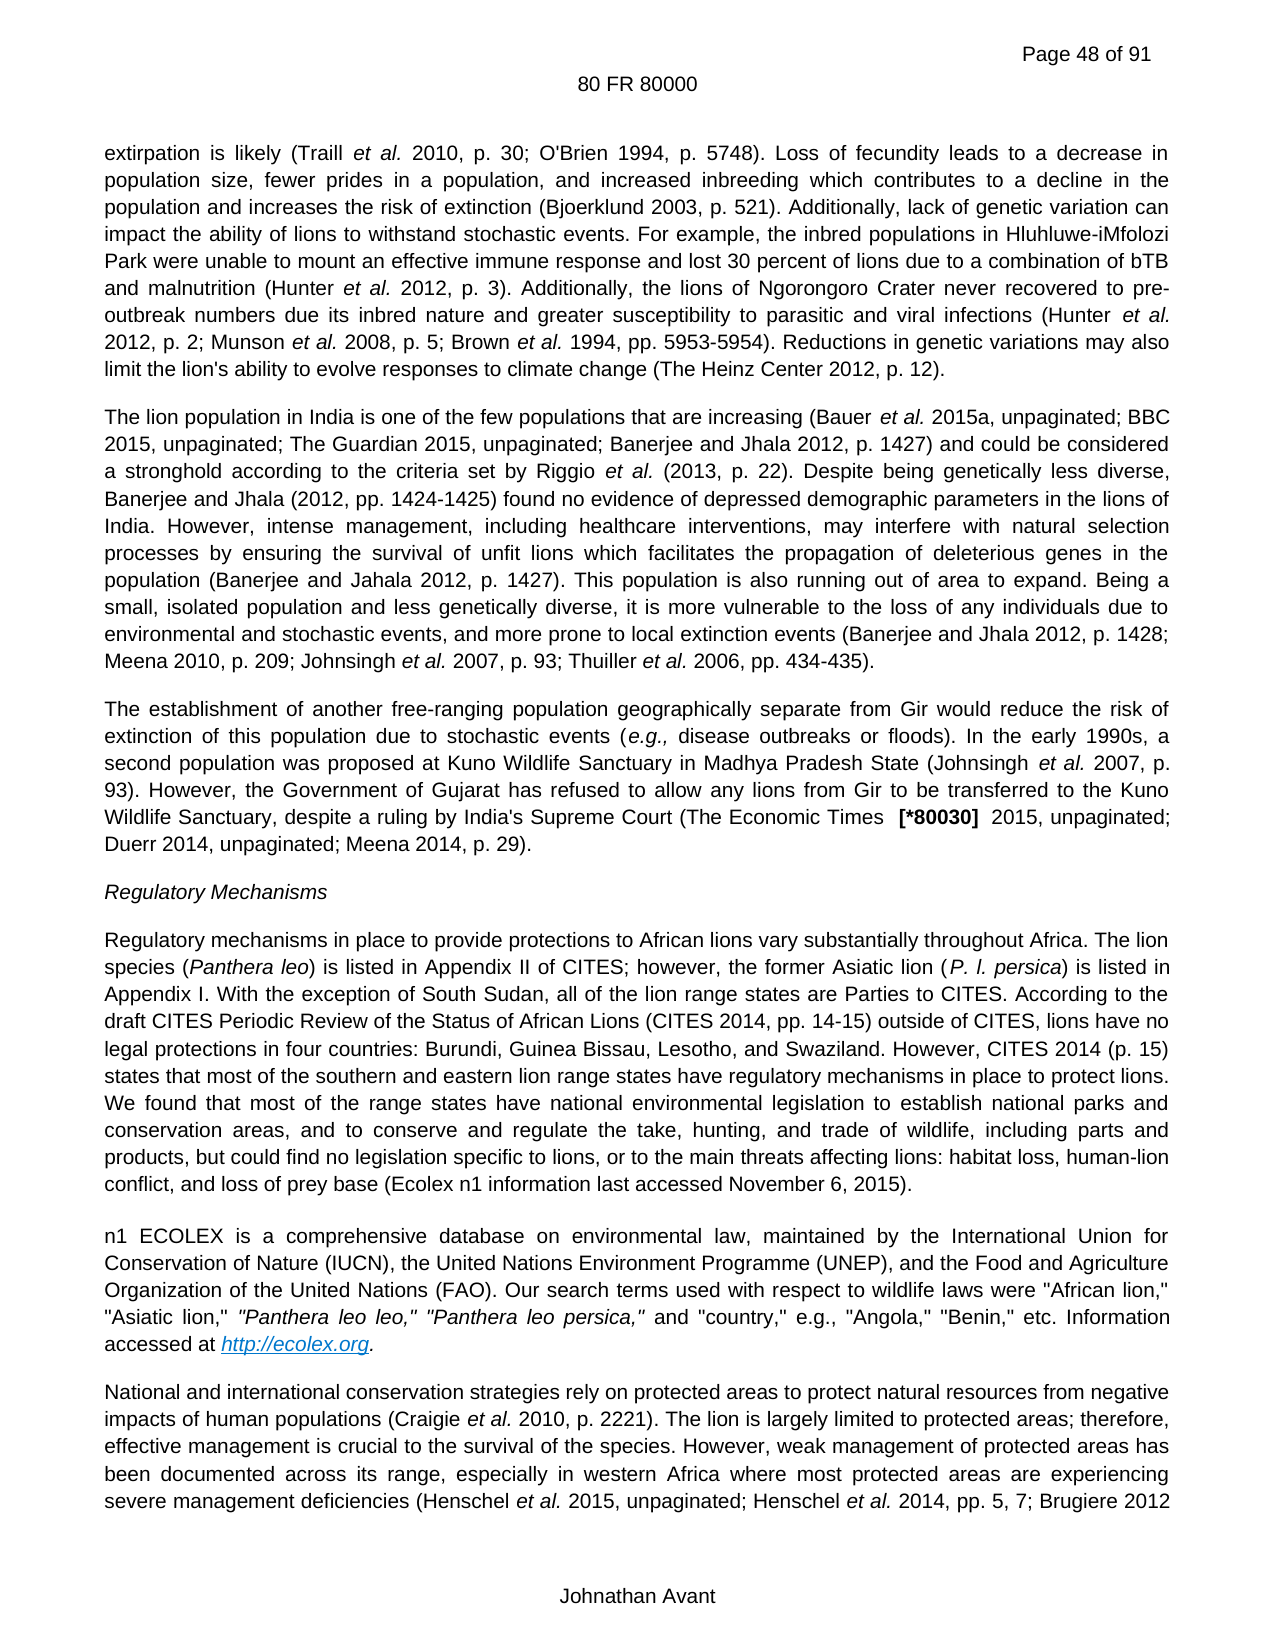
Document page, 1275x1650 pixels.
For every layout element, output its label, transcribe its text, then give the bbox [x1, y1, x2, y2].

text The establishment of another free-ranging population geographically separate from Gir would reduce the risk of extinction of this population due to stochastic events (e.g., disease outbreaks or floods). In the early 1990s, a second population was proposed at Kuno Wildlife Sanctuary in Madhya Pradesh State (Johnsingh et al. 2007, p. 93). However, the Government of Gujarat has refused to allow any lions from Gir to be transferred to the Kuno Wildlife Sanctuary, despite a ruling by India's Supreme Court (The Economic Times [*80030] 2015, unpaginated; Duerr 2014, unpaginated; Meena 2014, p. 29). [104, 694, 1171, 856]
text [104, 137, 1171, 381]
text Regulatory mechanisms in place to provide protections to African lions vary substantially throughout Africa. The lion species (Panthera leo) is listed in Appendix II of CITES; however, the former Asiatic lion (P. l. persica) is listed in Appendix I. With the exception of South Sudan, all of the lion range states are Parties to CITES. According to the draft CITES Periodic Review of the Status of African Lions (CITES 2014, pp. 14-15) outside of CITES, lions have no legal protections in four countries: Burundi, Guinea Bissau, Lesotho, and Swaziland. However, CITES 2014 (p. 15) states that most of the southern and eastern lion range states have regulatory mechanisms in place to protect lions. We found that most of the range states have national environmental legislation to establish national parks and conservation areas, and to conserve and regulate the take, hunting, and trade of wildlife, including parts and products, but could find no legislation specific to lions, or to the main threats affecting lions: habitat loss, human-lion conflict, and loss of prey base (Ecolex n1 information last accessed November 6, 2015). [104, 925, 1171, 1196]
text n1 ECOLEX is a comprehensive database on environmental law, maintained by the International Union for Conservation of Nature (IUCN), the United Nations Environment Programme (UNEP), and the Food and Agriculture Organization of the United Nations (FAO). Our search terms used with respect to wildlife laws were "African lion," "Asiatic lion," "Panthera leo leo," "Panthera leo persica," and "country," e.g., "Angola," "Benin," etc. Information accessed at http://ecolex.org. [104, 1221, 1171, 1356]
text Regulatory Mechanisms [104, 877, 1171, 904]
text The lion population in India is one of the few populations that are increasing (Bauer et al. 2015a, unpaginated; BBC 2015, unpaginated; The Guardian 2015, unpaginated; Banerjee and Jhala 2012, p. 1427) and could be considered a stronghold according to the criteria set by Riggio et al. (2013, p. 22). Despite being genetically less diverse, Banerjee and Jhala (2012, pp. 1424-1425) found no evidence of depressed demographic parameters in the lions of India. However, intense management, including healthcare interventions, may interfere with natural selection processes by ensuring the survival of unfit lions which facilitates the propagation of deleterious genes in the population (Banerjee and Jahala 2012, p. 1427). This population is also running out of area to expand. Being a small, isolated population and less genetically diverse, it is more vulnerable to the loss of any individuals due to environmental and stochastic events, and more prone to local extinction events (Banerjee and Jhala 2012, p. 1428; Meena 2010, p. 209; Johnsingh et al. 2007, p. 93; Thuiller et al. 2006, pp. 434-435). [104, 402, 1171, 673]
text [104, 1377, 1171, 1512]
